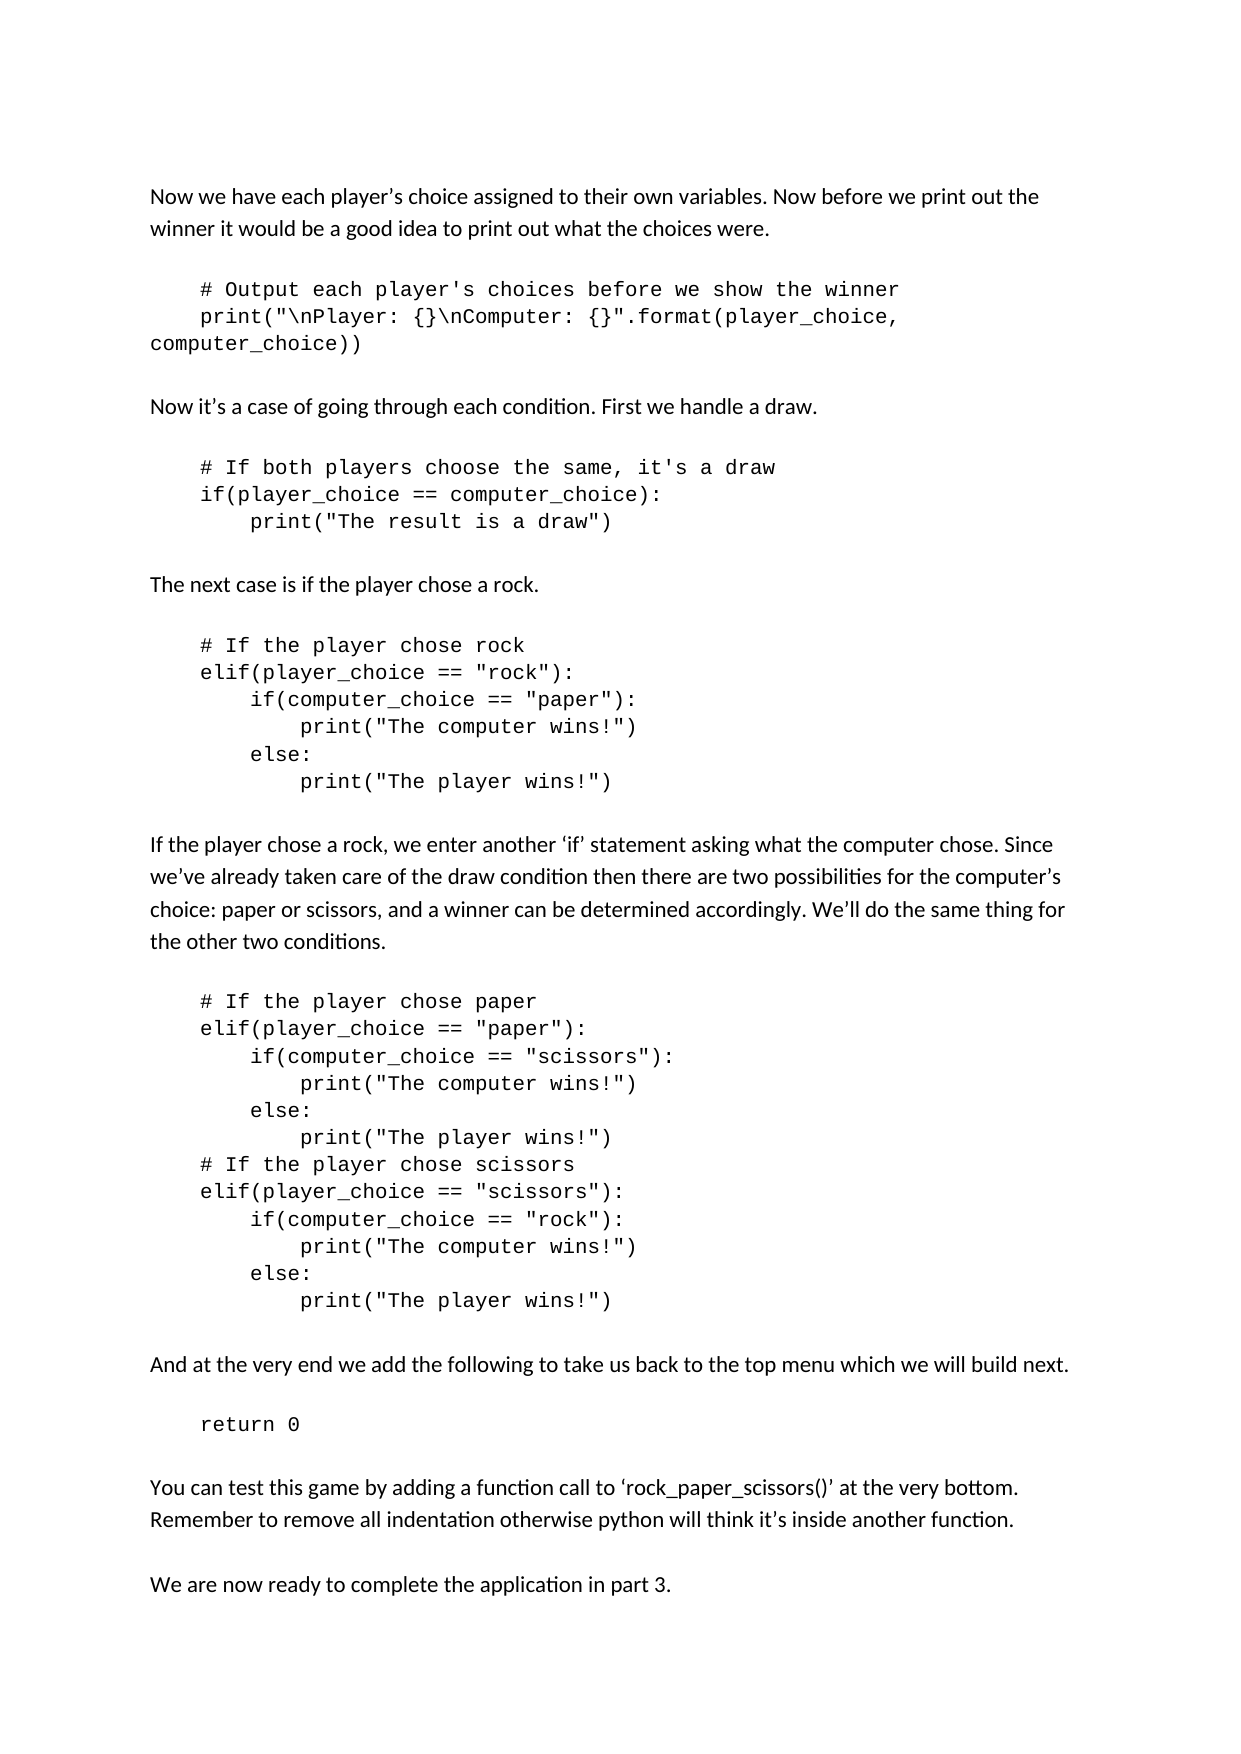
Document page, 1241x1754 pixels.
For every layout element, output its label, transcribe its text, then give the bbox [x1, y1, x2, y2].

text # If the player chose rock [150, 635, 1090, 659]
text elif(player_choice == "rock"): [150, 662, 1090, 686]
text if(computer_choice == "scissors"): [150, 1046, 1090, 1069]
text return 0 [150, 1414, 1090, 1438]
text # Output each player's choices before we show the winner [150, 279, 1090, 302]
text if(player_choice == computer_choice): [150, 484, 1090, 508]
text print("The player wins!") [150, 771, 1090, 794]
text The next case is if the player chose a rock. [150, 571, 1090, 599]
text else: [150, 744, 1090, 767]
text Now it’s a case of going through each condition. First we handle a draw. [150, 392, 1090, 421]
text print("The player wins!") [150, 1290, 1090, 1314]
text print("The computer wins!") [150, 1073, 1090, 1096]
text print("\nPlayer: {}\nComputer: {}".format(player_choice, computer_choice)) [150, 306, 1090, 357]
text if(computer_choice == "rock"): [150, 1209, 1090, 1232]
text # If the player chose scissors [150, 1154, 1090, 1178]
text print("The computer wins!") [150, 717, 1090, 740]
text elif(player_choice == "paper"): [150, 1018, 1090, 1042]
text If the player chose a rock, we enter another ‘if’ statement asking what the computer chose. Since we’ve already taken care of the draw condition then there are two possibilities for the computer’s choice: paper or scissors, and a winner can be determined accordingly. We’ll do the same thing for the other two conditions. [150, 830, 1090, 955]
text You can test this game by adding a function call to ‘rock_paper_scissors()’ at the very bottom. Remember to remove all indentation otherwise python will think it’s inside another function. [150, 1473, 1090, 1534]
text print("The result is a draw") [150, 511, 1090, 535]
text # If both players choose the same, it's a draw [150, 457, 1090, 481]
text print("The computer wins!") [150, 1236, 1090, 1259]
text print("The player wins!") [150, 1127, 1090, 1151]
text We are now ready to complete the application in part 3. [150, 1570, 1090, 1598]
text else: [150, 1100, 1090, 1124]
text # If the player chose paper [150, 991, 1090, 1015]
text if(computer_choice == "paper"): [150, 689, 1090, 713]
text else: [150, 1263, 1090, 1287]
text Now we have each player’s choice assigned to their own variables. Now before we print out the winner it would be a good idea to print out what the choices were. [150, 182, 1090, 242]
text And at the very end we add the following to take us back to the top menu which we will build next. [150, 1350, 1090, 1378]
text elif(player_choice == "scissors"): [150, 1182, 1090, 1205]
